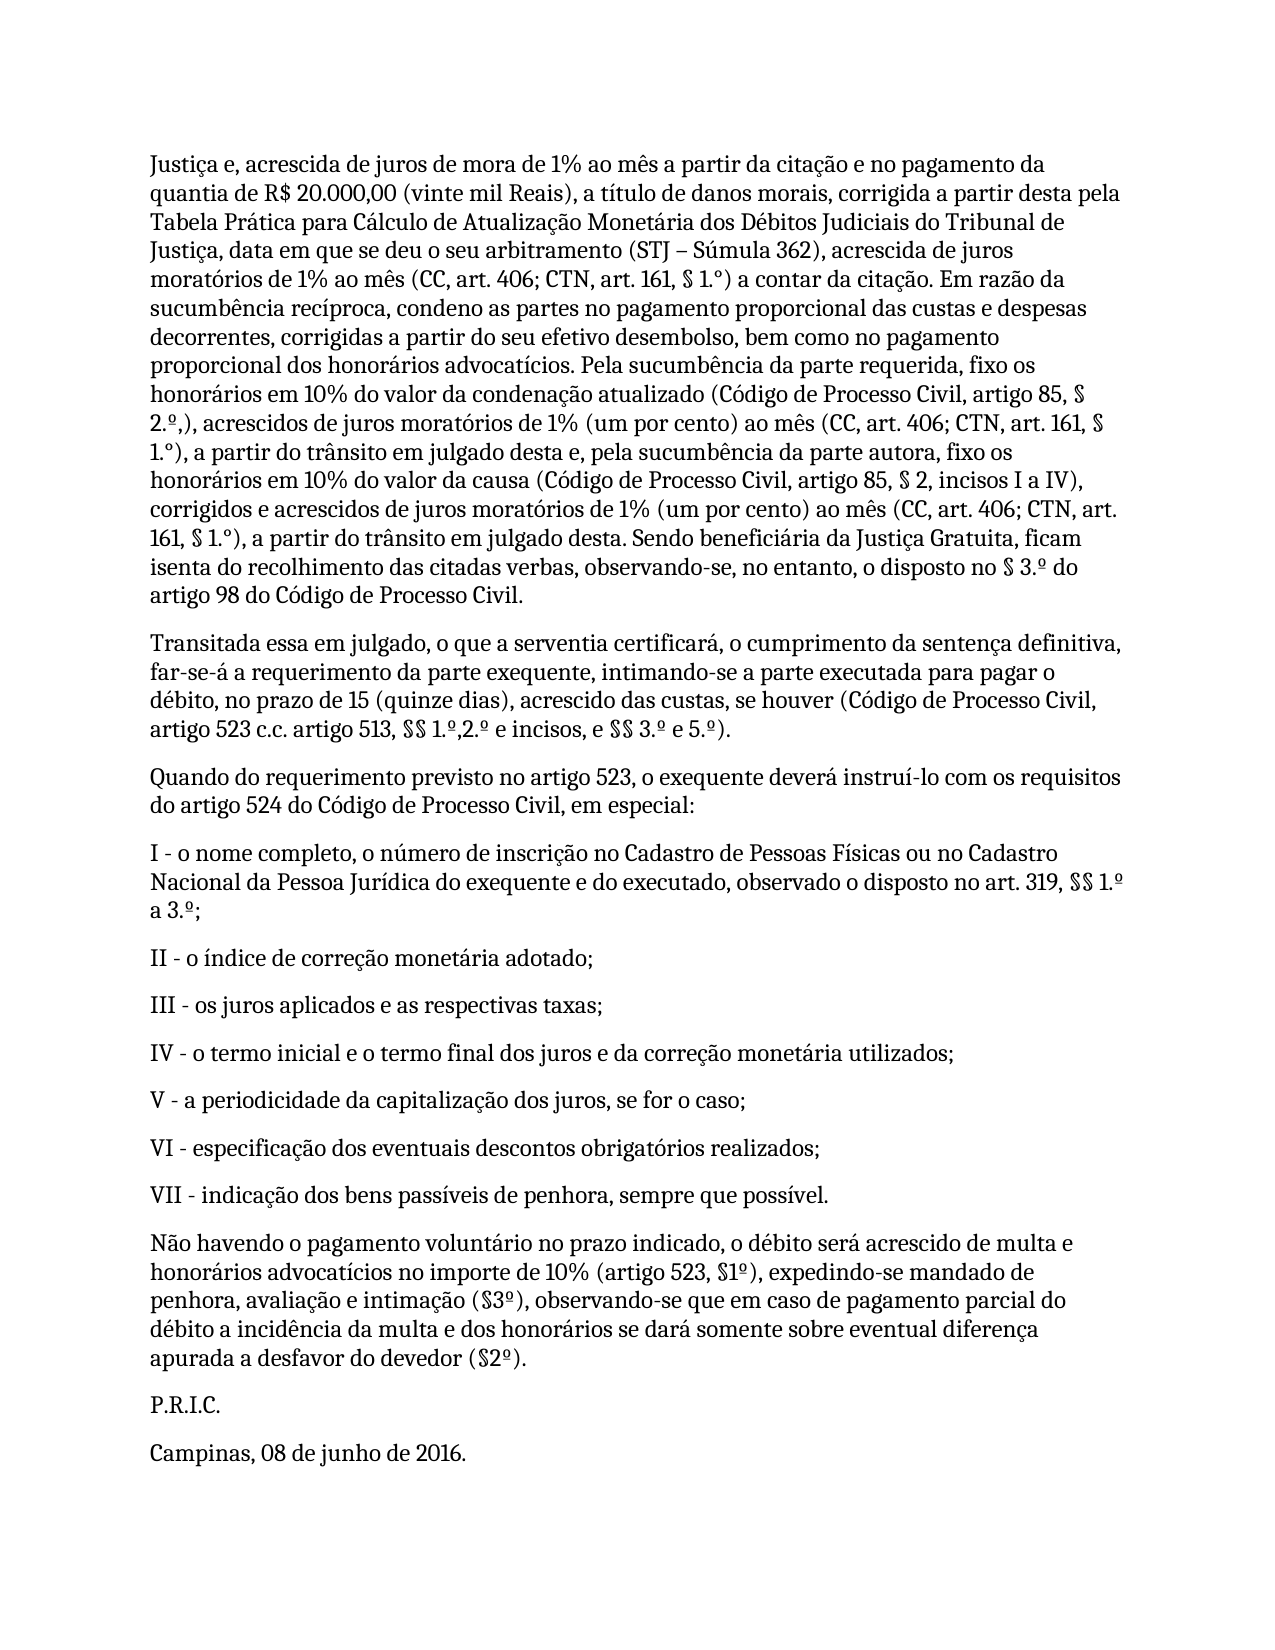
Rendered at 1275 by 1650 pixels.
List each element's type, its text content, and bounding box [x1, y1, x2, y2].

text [150, 150, 1125, 610]
text VII - indicação dos bens passíveis de penhora, sempre que possível. [150, 1181, 1125, 1210]
text IV - o termo inicial e o termo final dos juros e da correção monetária utilizados; [150, 1039, 1125, 1067]
text V - a periodicidade da capitalização dos juros, se for o caso; [150, 1086, 1125, 1115]
text I - o nome completo, o número de inscrição no Cadastro de Pessoas Físicas ou no Cadastro Nacional da Pessoa Jurídica do exequente e do executado, observado o disposto no art. 319, §§ 1.º a 3.º; [150, 839, 1125, 925]
text VI - especificação dos eventuais descontos obrigatórios realizados; [150, 1134, 1125, 1162]
text Não havendo o pagamento voluntário no prazo indicado, o débito será acrescido de multa e honorários advocatícios no importe de 10% (artigo 523, §1º), expedindo-se mandado de penhora, avaliação e intimação (§3º), observando-se que em caso de pagamento parcial do débito a incidência da multa e dos honorários se dará somente sobre eventual diferença apurada a desfavor do devedor (§2º). [150, 1229, 1125, 1372]
text Transitada essa em julgado, o que a serventia certificará, o cumprimento da sentença definitiva, far-se-á a requerimento da parte exequente, intimando-se a parte executada para pagar o débito, no prazo de 15 (quinze dias), acrescido das custas, se houver (Código de Processo Civil, artigo 523 c.c. artigo 513, §§ 1.º,2.º e incisos, e §§ 3.º e 5.º). [150, 629, 1125, 744]
text Quando do requerimento previsto no artigo 523, o exequente deverá instruí-lo com os requisitos do artigo 524 do Código de Processo Civil, em especial: [150, 762, 1125, 820]
text II - o índice de correção monetária adotado; [150, 944, 1125, 972]
text III - os juros aplicados e as respectivas taxas; [150, 991, 1125, 1020]
text P.R.I.C. [150, 1391, 1125, 1420]
text Campinas, 08 de junho de 2016. [150, 1439, 1125, 1467]
